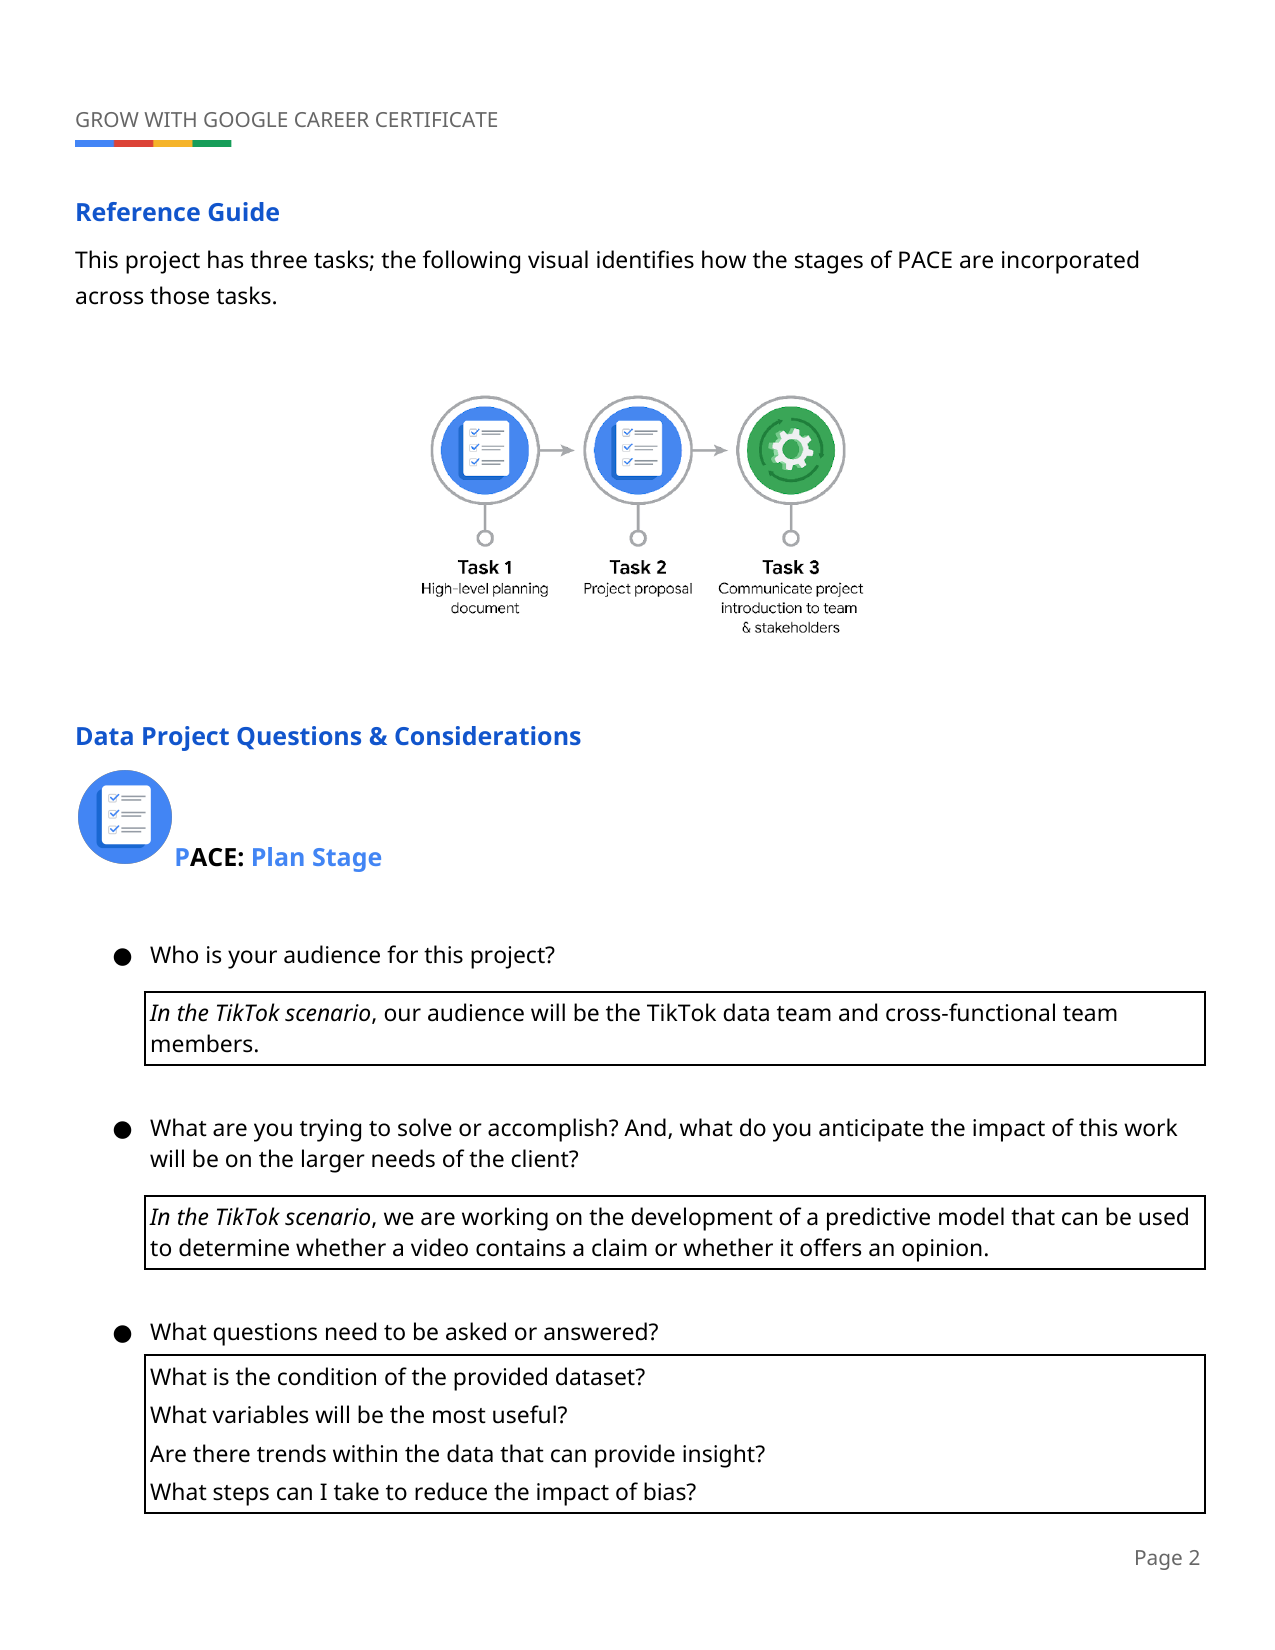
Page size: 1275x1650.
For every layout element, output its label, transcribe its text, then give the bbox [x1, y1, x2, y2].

picture [75, 140, 232, 147]
list Who is your audience for this project? [112, 939, 1200, 970]
list What questions need to be asked or answered? [112, 1316, 1200, 1347]
text Data Project Questions & Considerations [75, 718, 1200, 752]
text In the TikTok scenario, we are working on the development of a predictive model that can be used to determine whether a video contains a claim or whether it offers an opinion. [146, 1197, 1204, 1268]
text What steps can I take to reduce the impact of bias? [146, 1470, 1204, 1512]
picture [75, 316, 1200, 668]
text In the TikTok scenario, our audience will be the TikTok data team and cross-functional team members. [146, 993, 1204, 1064]
text What variables will be the most useful? [146, 1393, 1204, 1430]
text Reference Guide [75, 194, 1200, 228]
text This project has three tasks; the following visual identifies how the stages of PACE are incorporated across those tasks. [75, 244, 1200, 311]
text PACE: Plan Stage [75, 768, 1200, 873]
picture [75, 767, 175, 867]
list What are you trying to solve or accomplish? And, what do you anticipate the impact of this work will be on the larger needs of the client? [112, 1112, 1200, 1174]
text What is the condition of the provided dataset? [146, 1356, 1204, 1392]
text Are there trends within the data that can provide insight? [146, 1431, 1204, 1469]
